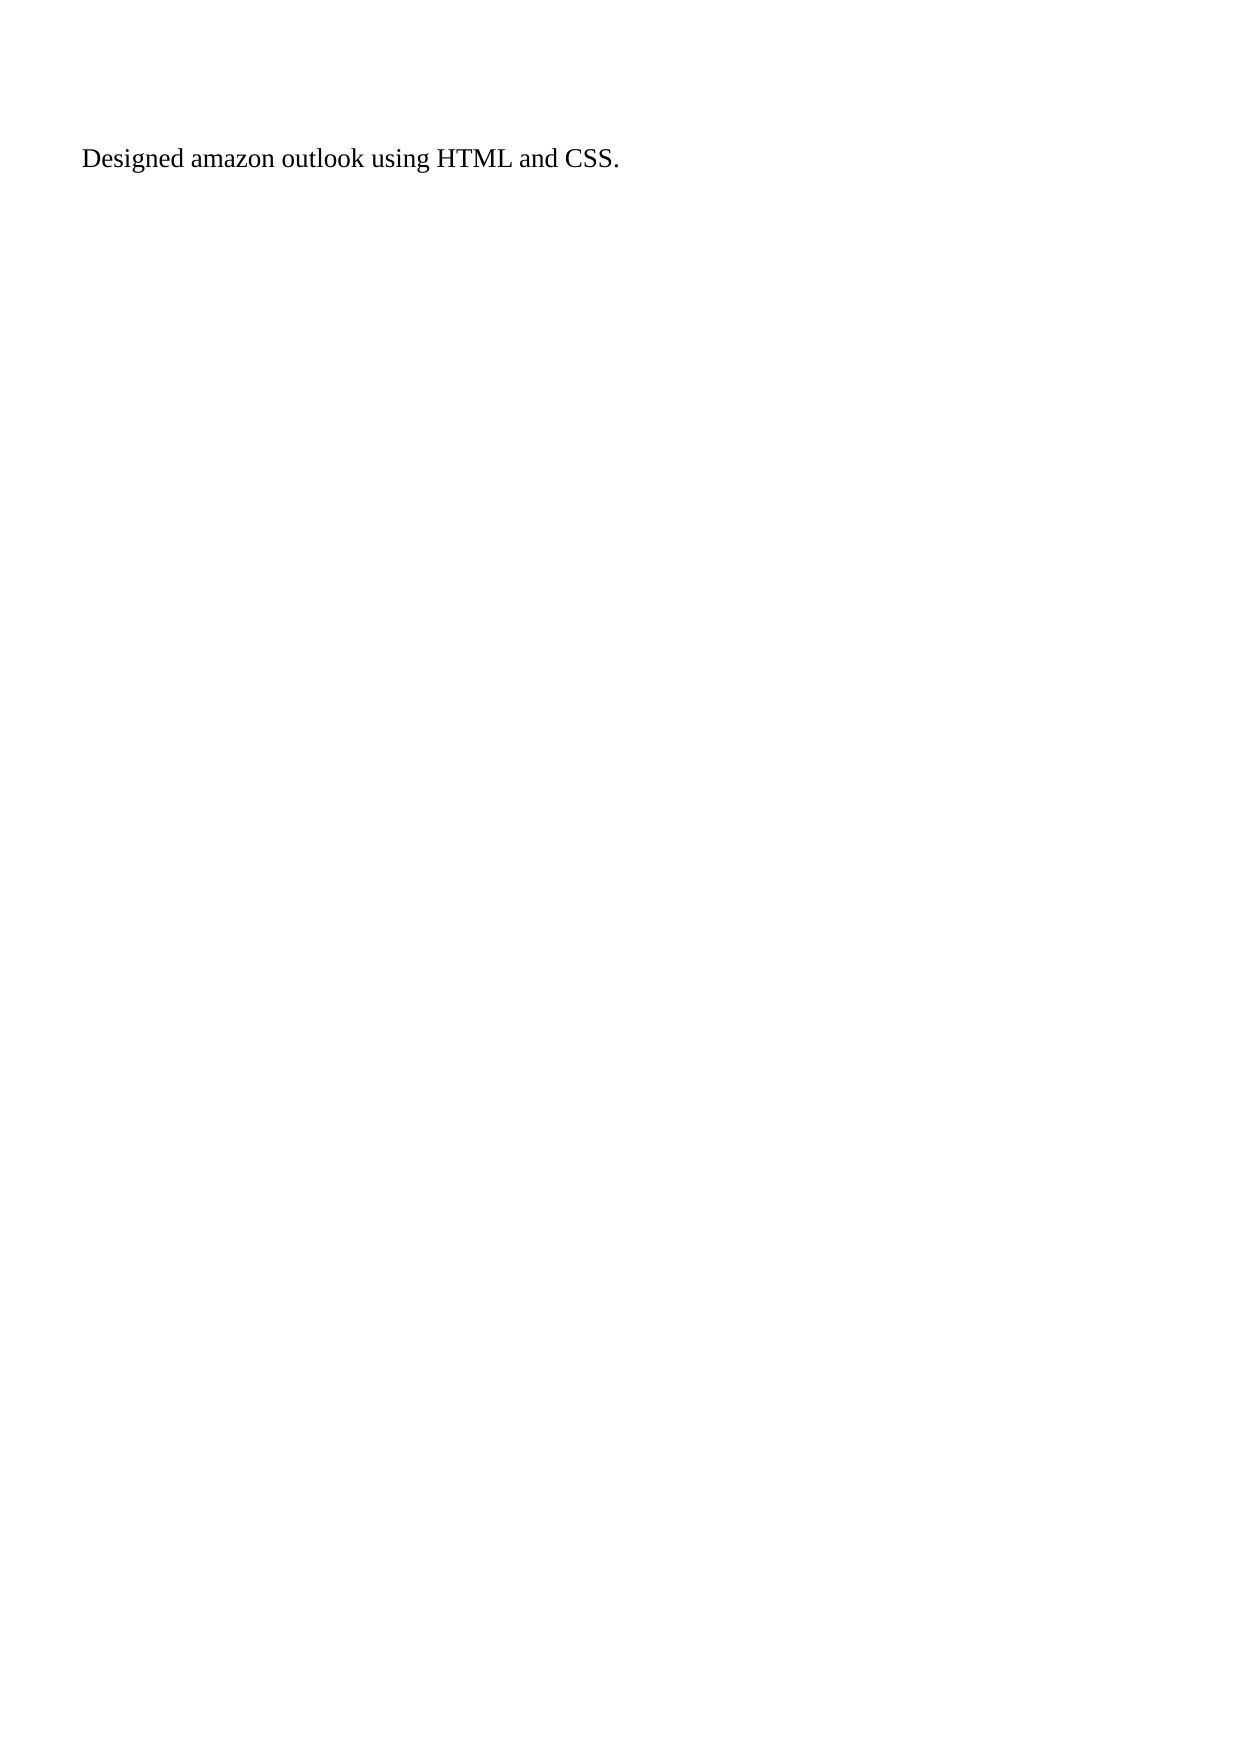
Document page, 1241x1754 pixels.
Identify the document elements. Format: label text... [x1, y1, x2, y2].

text Designed amazon outlook using HTML and CSS. [75, 142, 1164, 173]
